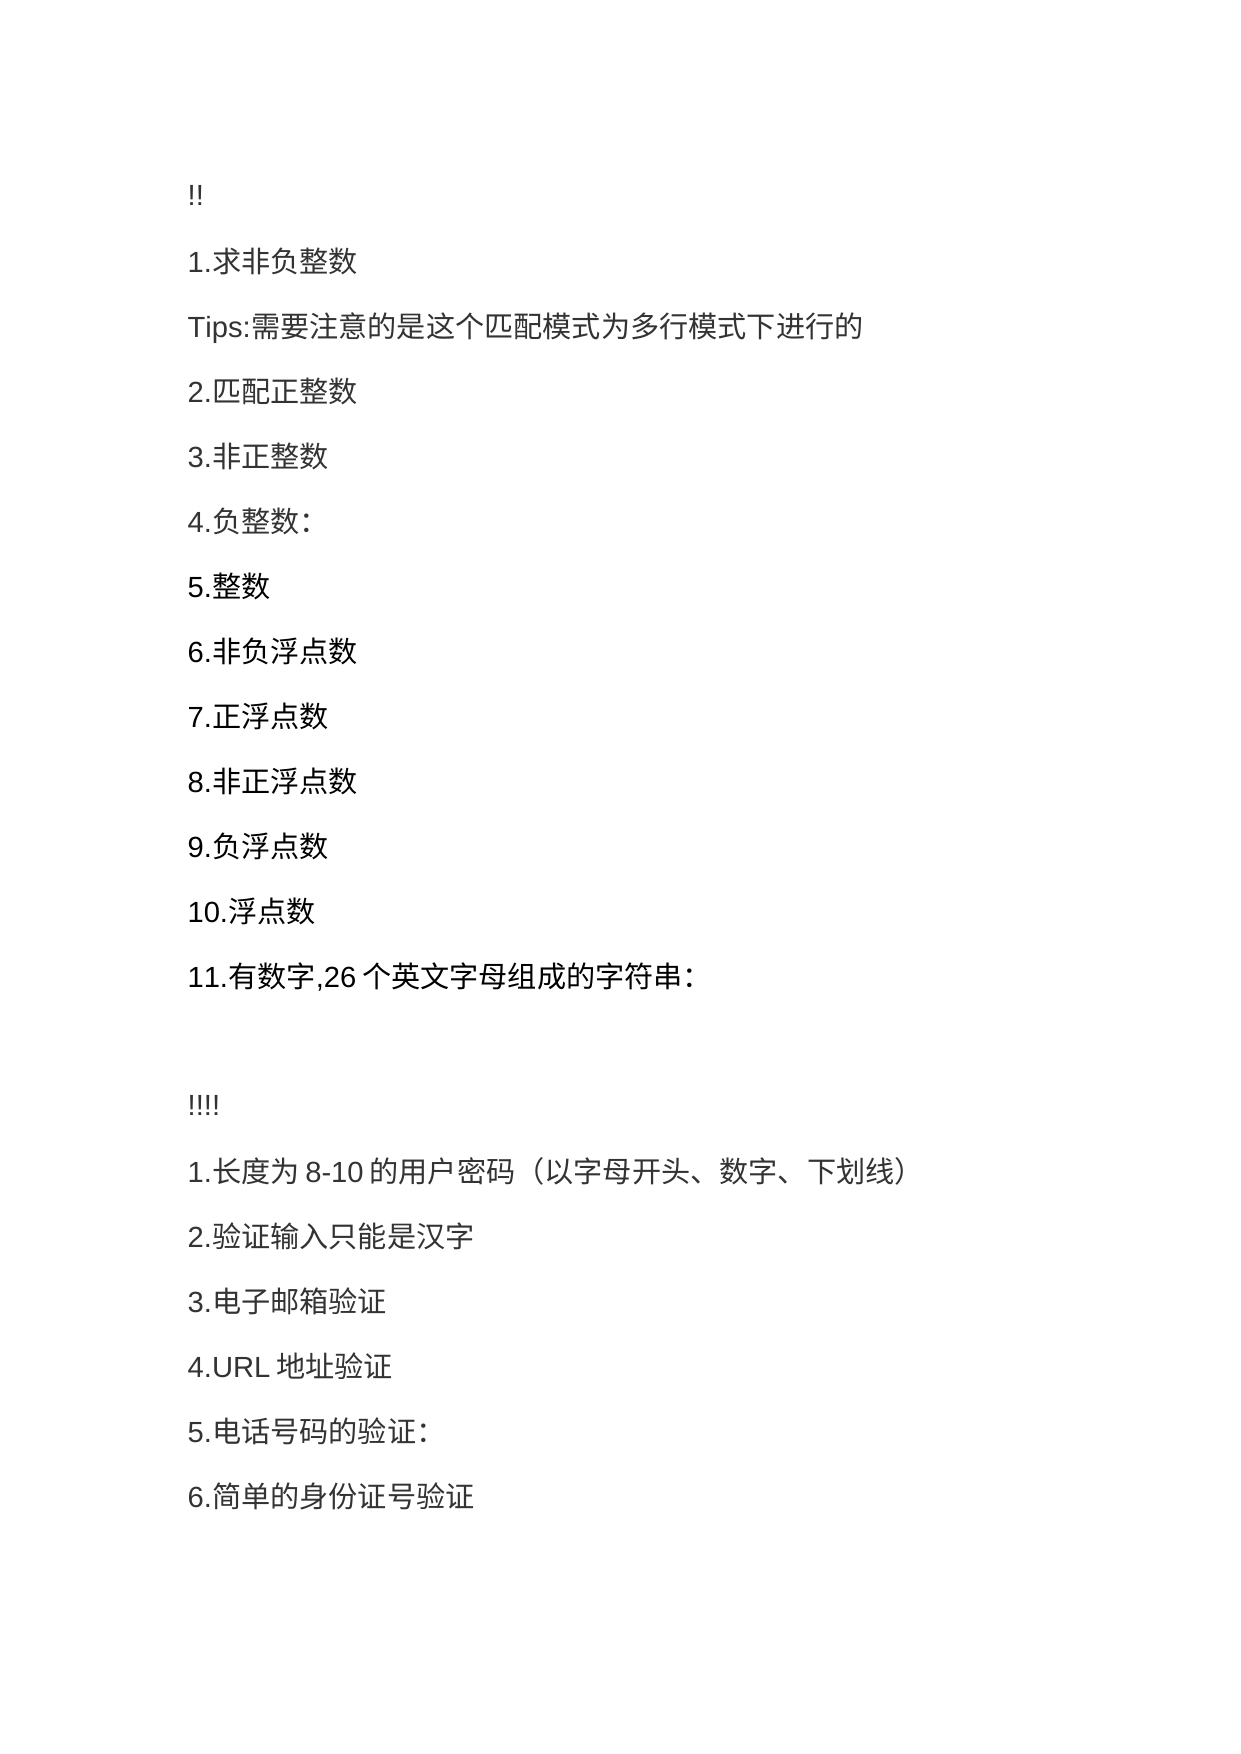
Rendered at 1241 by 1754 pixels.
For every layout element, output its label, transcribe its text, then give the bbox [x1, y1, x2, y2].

text !! [187, 162, 1053, 227]
text 1.长度为8-10的用户密码（以字母开头、数字、下划线） [187, 1137, 1053, 1202]
text 2.验证输入只能是汉字 [187, 1202, 1053, 1267]
text 6.简单的身份证号验证 [187, 1462, 1053, 1527]
text !!!! [187, 1072, 1053, 1137]
text Tips:需要注意的是这个匹配模式为多行模式下进行的 [187, 292, 1053, 357]
text 2.匹配正整数 [187, 357, 1053, 422]
text 5.电话号码的验证： [187, 1397, 1053, 1462]
text 4.负整数： [187, 487, 1053, 552]
text 6.非负浮点数 [187, 617, 1053, 682]
text 9.负浮点数 [187, 812, 1053, 877]
text 8.非正浮点数 [187, 747, 1053, 812]
text 3.电子邮箱验证 [187, 1267, 1053, 1332]
text 7.正浮点数 [187, 682, 1053, 747]
text 3.非正整数 [187, 422, 1053, 487]
text 10.浮点数 [187, 877, 1053, 942]
text 1.求非负整数 [187, 227, 1053, 292]
text 11.有数字,26个英文字母组成的字符串： [187, 942, 1053, 1007]
text 4.URL地址验证 [187, 1332, 1053, 1397]
text 5.整数 [187, 552, 1053, 617]
